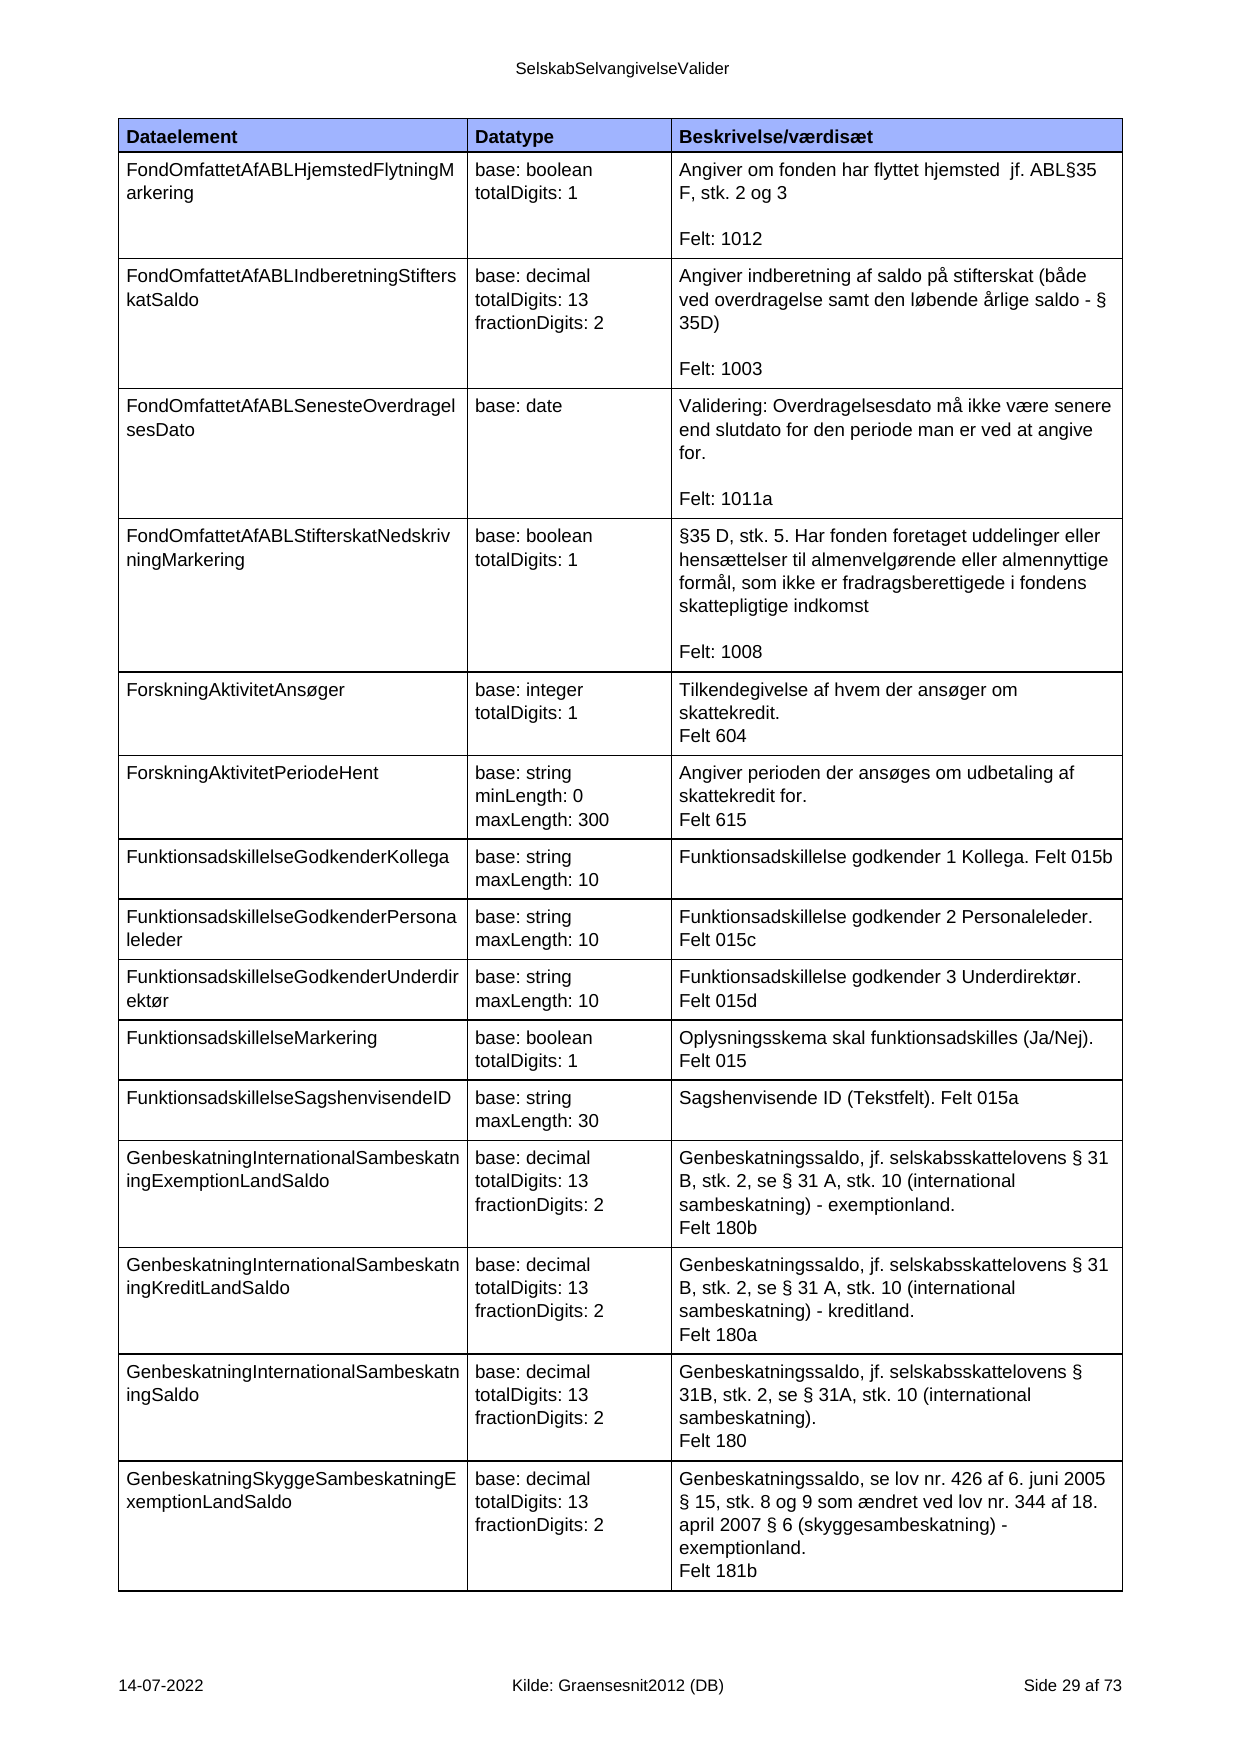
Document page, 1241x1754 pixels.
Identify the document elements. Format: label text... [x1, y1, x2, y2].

table_cell Genbeskatningssaldo, jf. selskabsskattelovens § 31B, stk. 2, se § 31A, stk. 10 (international sambeskatning). Felt 180 [672, 1355, 1122, 1460]
table_cell base: decimal totalDigits: 13 fractionDigits: 2 [468, 259, 671, 388]
table_cell FunktionsadskillelseSagshenvisendeID [119, 1081, 467, 1139]
table_cell base: decimal totalDigits: 13 fractionDigits: 2 [468, 1141, 671, 1246]
table_cell Genbeskatningssaldo, jf. selskabsskattelovens § 31 B, stk. 2, se § 31 A, stk. 10 (international sambeskatning) - kreditland. Felt 180a [672, 1248, 1122, 1353]
table_cell GenbeskatningInternationalSambeskatningKreditLandSaldo [119, 1248, 467, 1353]
table_cell FondOmfattetAfABLStifterskatNedskrivningMarkering [119, 519, 467, 671]
table_cell ForskningAktivitetPeriodeHent [119, 756, 467, 838]
table_cell Funktionsadskillelse godkender 3 Underdirektør. Felt 015d [672, 960, 1122, 1019]
table_cell FondOmfattetAfABLHjemstedFlytningMarkering [119, 153, 467, 258]
table_cell Angiver om fonden har flyttet hjemsted jf. ABL§35 F, stk. 2 og 3 Felt: 1012 [672, 153, 1122, 258]
table_cell §35 D, stk. 5. Har fonden foretaget uddelinger eller hensættelser til almenvelgørende eller almennyttige formål, som ikke er fradragsberettigede i fondens skattepligtige indkomst Felt: 1008 [672, 519, 1122, 671]
table_cell base: decimal totalDigits: 13 fractionDigits: 2 [468, 1355, 671, 1460]
table_cell GenbeskatningInternationalSambeskatningExemptionLandSaldo [119, 1141, 467, 1246]
table_header Dataelement [119, 119, 467, 151]
table_cell Sagshenvisende ID (Tekstfelt). Felt 015a [672, 1081, 1122, 1139]
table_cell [468, 1462, 671, 1590]
table_cell ForskningAktivitetAnsøger [119, 673, 467, 754]
table_cell Oplysningsskema skal funktionsadskilles (Ja/Nej). Felt 015 [672, 1021, 1122, 1079]
table_cell Tilkendegivelse af hvem der ansøger om skattekredit. Felt 604 [672, 673, 1122, 754]
table_cell GenbeskatningSkyggeSambeskatningExemptionLandSaldo [119, 1462, 467, 1590]
table_cell Angiver indberetning af saldo på stifterskat (både ved overdragelse samt den løbende årlige saldo - § 35D) Felt: 1003 [672, 259, 1122, 388]
table_cell Genbeskatningssaldo, jf. selskabsskattelovens § 31 B, stk. 2, se § 31 A, stk. 10 (international sambeskatning) - exemptionland. Felt 180b [672, 1141, 1122, 1246]
table_cell FunktionsadskillelseMarkering [119, 1021, 467, 1079]
table_cell Validering: Overdragelsesdato må ikke være senere end slutdato for den periode man er ved at angive for. Felt: 1011a [672, 389, 1122, 518]
table_cell base: date [468, 389, 671, 518]
table_cell GenbeskatningInternationalSambeskatningSaldo [119, 1355, 467, 1460]
table_cell Genbeskatningssaldo, se lov nr. 426 af 6. juni 2005 § 15, stk. 8 og 9 som ændret ved lov nr. 344 af 18. april 2007 § 6 (skyggesambeskatning) - exemptionland. Felt 181b [672, 1462, 1122, 1590]
table_cell base: string maxLength: 10 [468, 960, 671, 1019]
table_cell base: string maxLength: 10 [468, 900, 671, 959]
table_cell base: boolean totalDigits: 1 [468, 519, 671, 671]
table_cell Funktionsadskillelse godkender 2 Personaleleder. Felt 015c [672, 900, 1122, 959]
table_cell Funktionsadskillelse godkender 1 Kollega. Felt 015b [672, 840, 1122, 898]
table_cell base: integer totalDigits: 1 [468, 673, 671, 754]
table_cell FondOmfattetAfABLIndberetningStifterskatSaldo [119, 259, 467, 388]
table_cell FunktionsadskillelseGodkenderPersonaleleder [119, 900, 467, 959]
table_cell base: string maxLength: 30 [468, 1081, 671, 1139]
table_header Beskrivelse/værdisæt [672, 119, 1122, 151]
table_cell base: boolean totalDigits: 1 [468, 1021, 671, 1079]
table_cell FunktionsadskillelseGodkenderKollega [119, 840, 467, 898]
table_cell Angiver perioden der ansøges om udbetaling af skattekredit for. Felt 615 [672, 756, 1122, 838]
table_header Datatype [468, 119, 671, 151]
table_cell FunktionsadskillelseGodkenderUnderdirektør [119, 960, 467, 1019]
table_cell base: decimal totalDigits: 13 fractionDigits: 2 [468, 1248, 671, 1353]
table_cell base: string maxLength: 10 [468, 840, 671, 898]
table_cell base: boolean totalDigits: 1 [468, 153, 671, 258]
table_cell FondOmfattetAfABLSenesteOverdragelsesDato [119, 389, 467, 518]
table_cell base: string minLength: 0 maxLength: 300 [468, 756, 671, 838]
